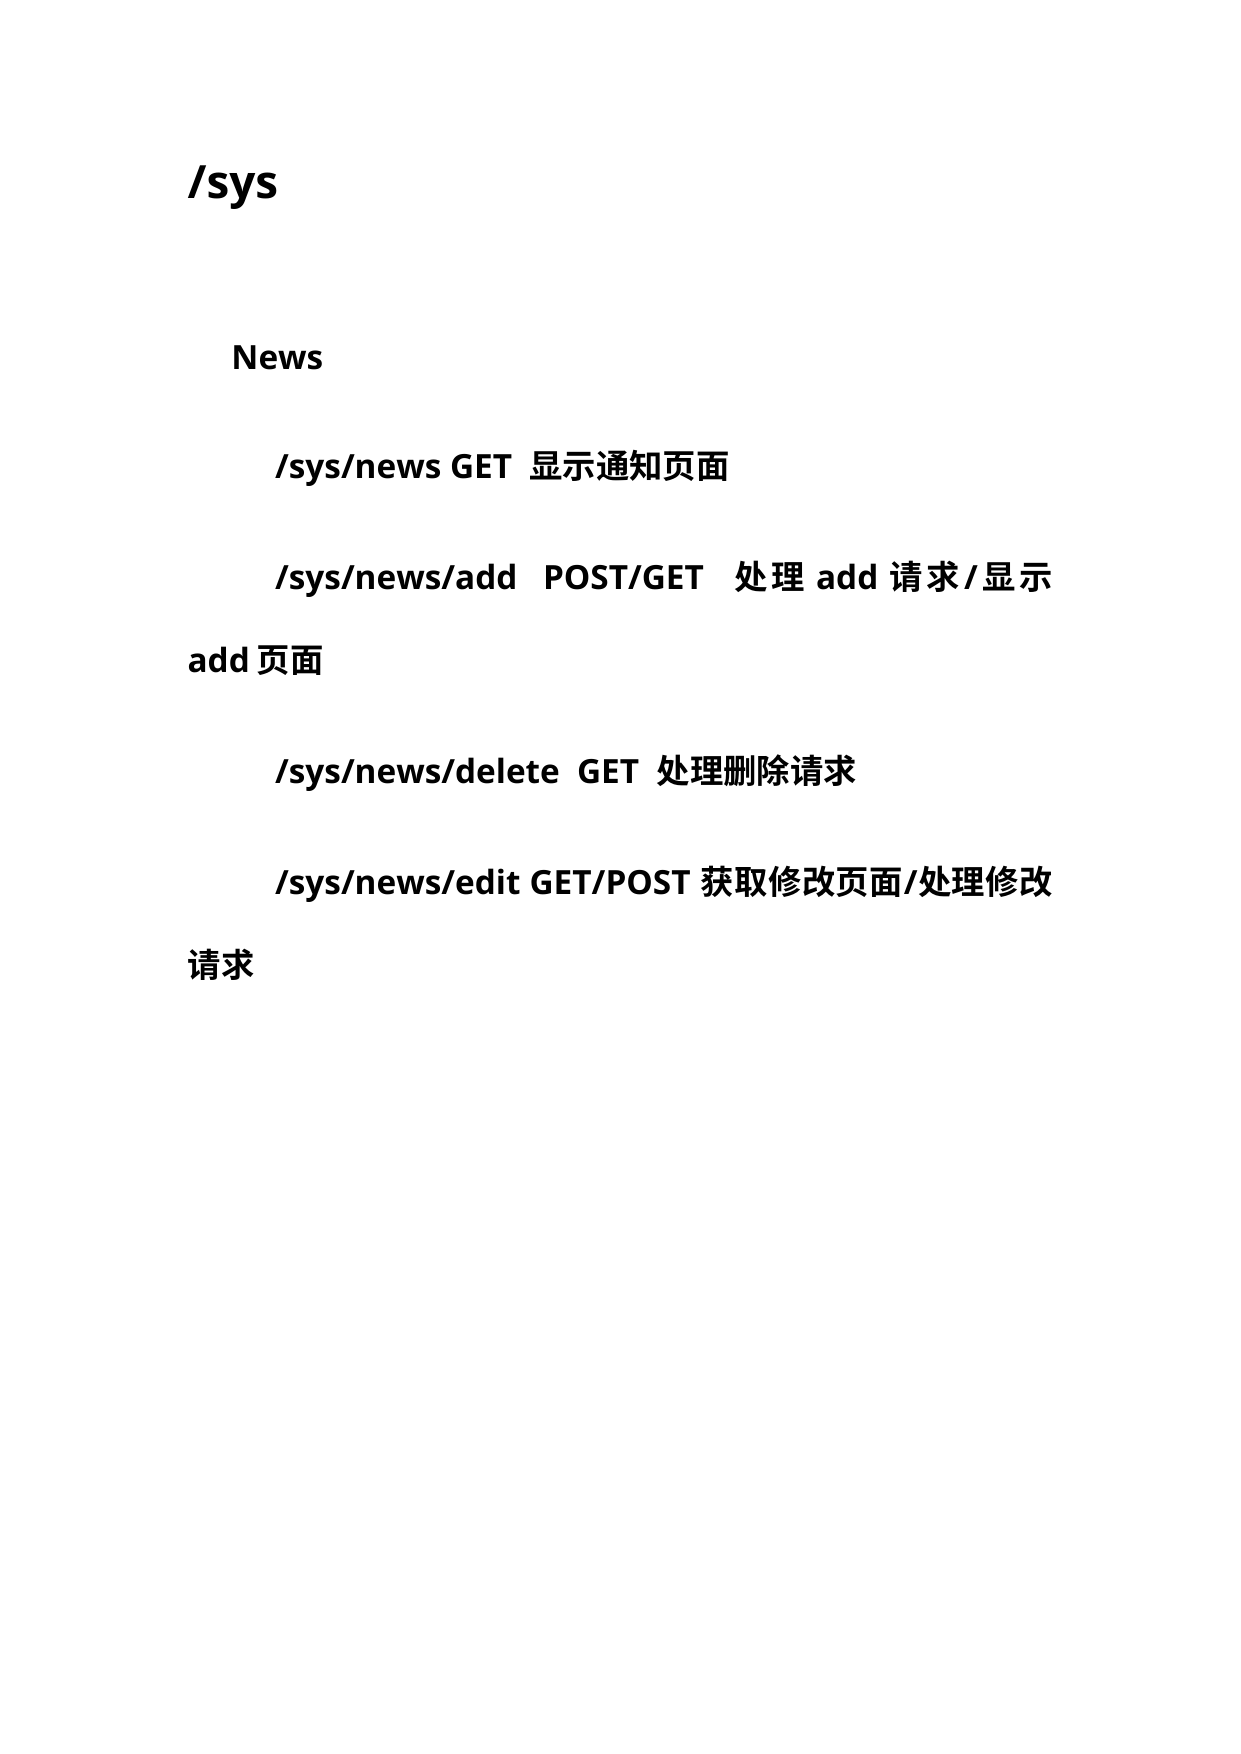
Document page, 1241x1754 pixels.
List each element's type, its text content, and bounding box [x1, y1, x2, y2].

subtitle /sys/news GET 显示通知页面 [231, 440, 1053, 488]
subtitle /sys/news/delete GET 处理删除请求 [187, 745, 1053, 793]
subtitle /sys/news/add POST/GET 处理add请求/显示add页面 [187, 551, 1053, 682]
subtitle News [187, 334, 1053, 379]
subtitle /sys/news/edit GET/POST 获取修改页面/处理修改请求 [187, 856, 1053, 987]
subtitle /sys [187, 150, 1053, 212]
